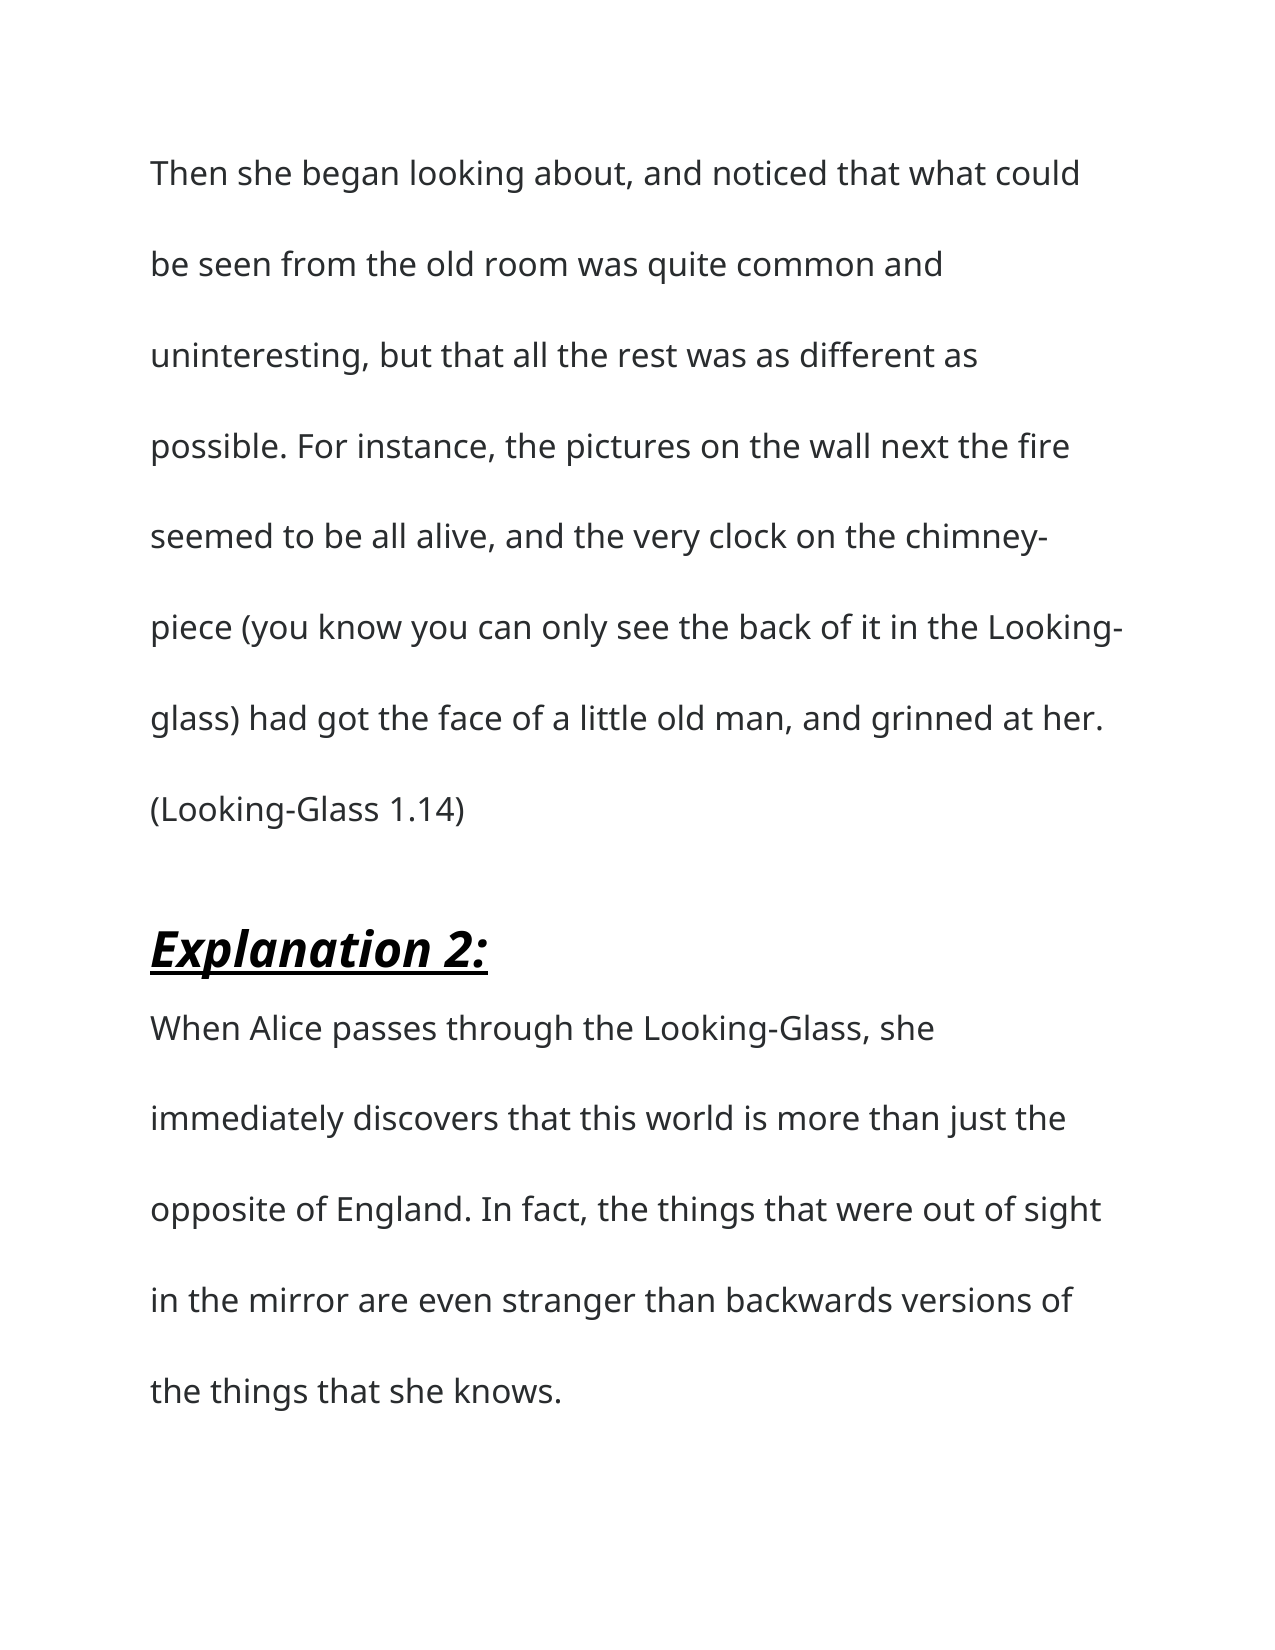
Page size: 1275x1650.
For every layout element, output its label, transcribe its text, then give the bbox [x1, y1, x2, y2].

text Then she began looking about, and noticed that what could be seen from the old room was quite common and uninteresting, but that all the rest was as different as possible. For instance, the pictures on the wall next the fire seemed to be all alive, and the very clock on the chimney-piece (you know you can only see the back of it in the Looking-glass) had got the face of a little old man, and grinned at her. (Looking-Glass 1.14) [150, 150, 1125, 831]
text When Alice passes through the Looking-Glass, she immediately discovers that this world is more than just the opposite of England. In fact, the things that were out of sight in the mirror are even stranger than backwards versions of the things that she knows. [150, 1004, 1125, 1413]
text Explanation 2: [150, 914, 1125, 982]
